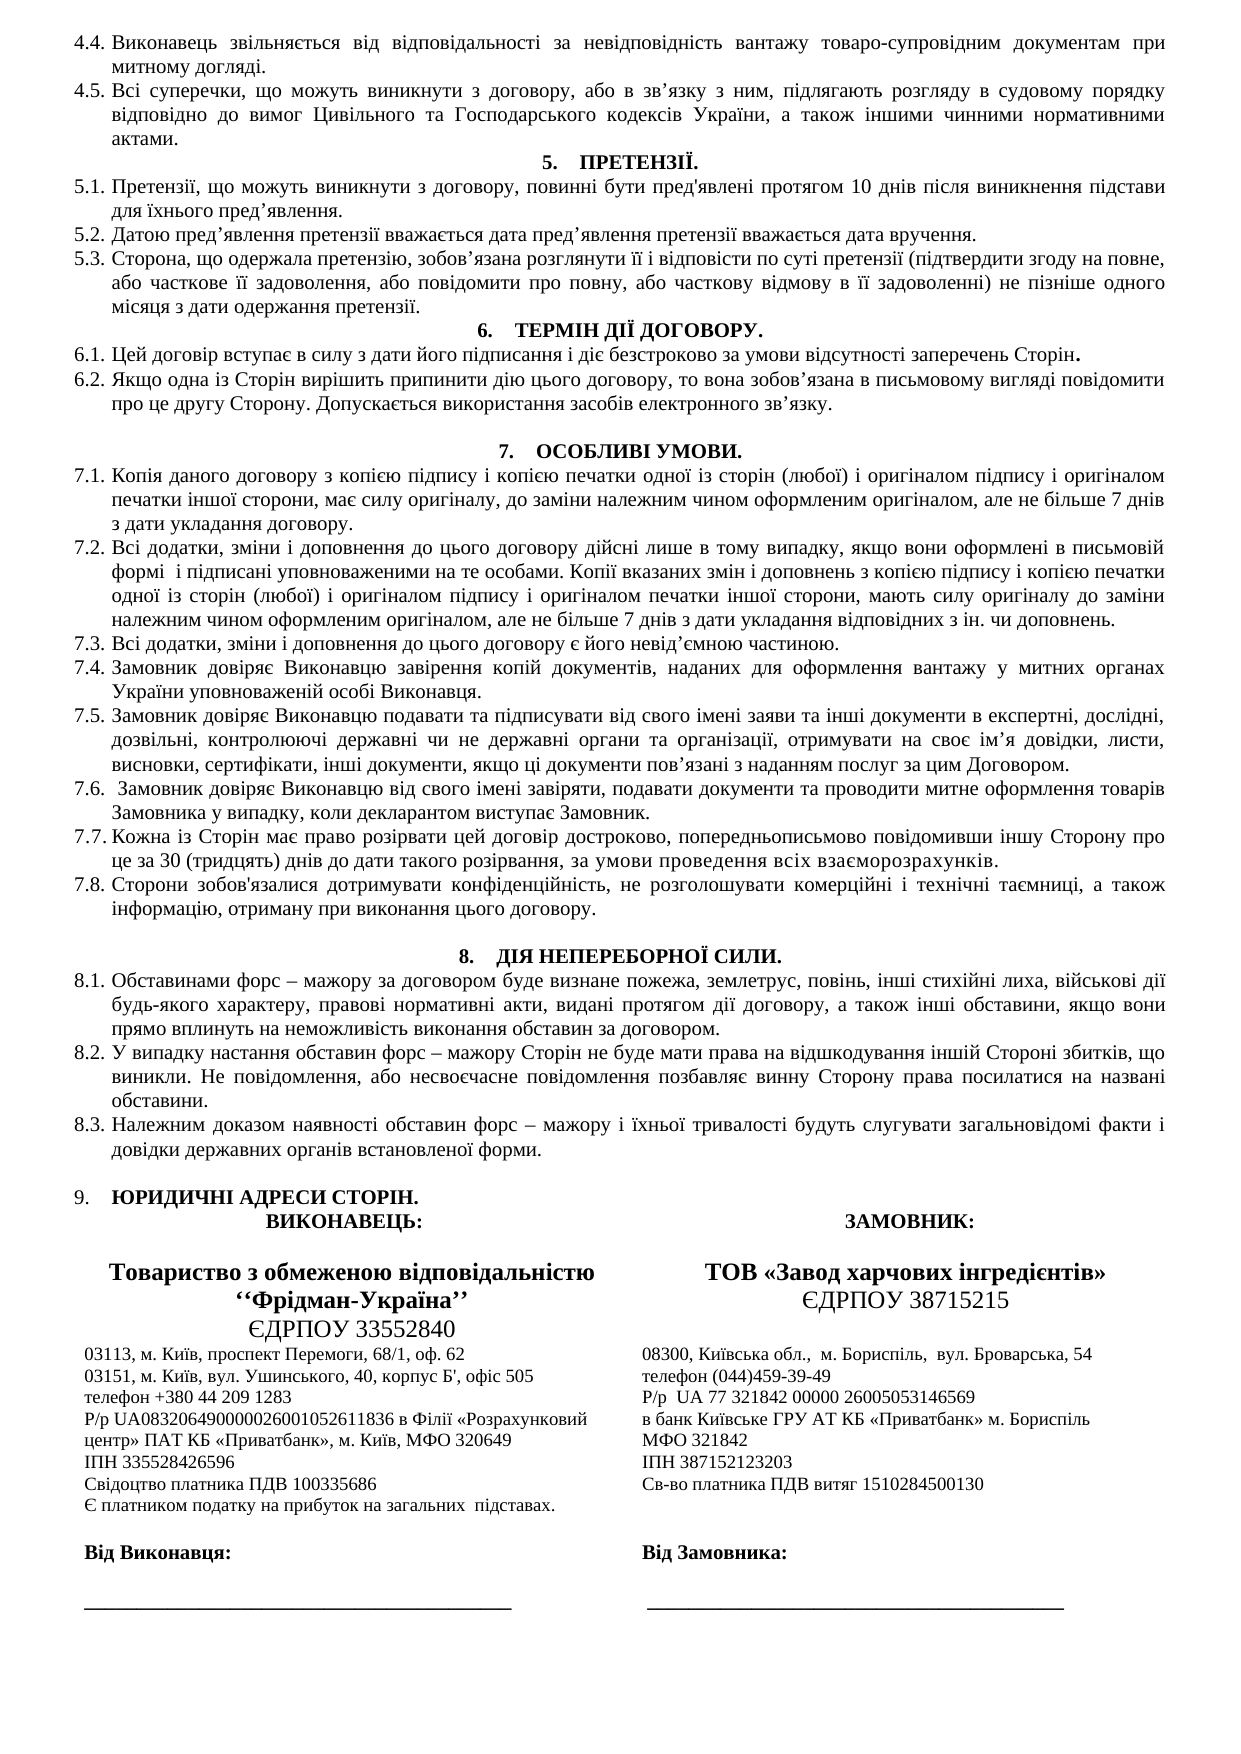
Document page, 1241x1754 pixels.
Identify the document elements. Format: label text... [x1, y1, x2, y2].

list Цей договір вступає в силу з дати його підписання і діє безстроково за умови відсутності заперечень Сторін. [74, 342, 1167, 366]
list Сторона, що одержала претензію, зобов’язана розглянути її і відповісти по суті претензії (підтвердити згоду на повне, або часткове її задоволення, або повідомити про повну, або часткову відмову в її задоволенні) не пізніше одного місяця з дати одержання претензії. [74, 246, 1167, 318]
list Претензії, що можуть виникнути з договору, повинні бути пред'явлені протягом 10 днів після виникнення підстави для їхнього пред’явлення. [74, 174, 1167, 222]
list Замовник довіряє Виконавцю завірення копій документів, наданих для оформлення вантажу у митних органах України уповноваженій особі Виконавця. [74, 655, 1167, 703]
list Замовник довіряє Виконавцю подавати та підписувати від свого імені заяви та інші документи в експертні, дослідні, дозвільні, контролюючі державні чи не державні органи та організації, отримувати на своє ім’я довідки, листи, висновки, сертифікати, інші документи, якщо ці документи пов’язані з наданням послуг за цим Договором. [74, 703, 1167, 776]
list Сторони зобов'язалися дотримувати конфіденційність, не розголошувати комерційні і технічні таємниці, а також інформацію, отриману при виконання цього договору. [74, 872, 1167, 920]
table_cell 03113, м. Київ, проспект Перемоги, 68/1, оф. 62 03151, м. Київ, вул. Ушинського, 40, корпус Б', офіс 505 телефон +380 44 209 1283 Р/р UA083206490000026001052611836 в Філії «Розрахунковий центр» ПАТ КБ «Приватбанк», м. Київ, МФО 320649 ІПН 335528426596 Свідоцтво платника ПДВ 100335686 Є платником податку на прибуток на загальних підставах. [73, 1343, 631, 1516]
list Копія даного договору з копією підпису і копією печатки одної із сторін (любої) і оригіналом підпису і оригіналом печатки іншої сторони, має силу оригіналу, до заміни належним чином оформленим оригіналом, але не більше 7 днів з дати укладання договору. [74, 463, 1167, 535]
list ОСОБЛИВІ УМОВИ. [74, 439, 1167, 463]
list Виконавець звільняється від відповідальності за невідповідність вантажу товаро-супровідним документам при митному догляді. [74, 29, 1167, 78]
table_cell Від Замовника: ________________________________________ [631, 1516, 1180, 1612]
list Обставинами форс – мажору за договором буде визнане пожежа, землетрус, повінь, інші стихійні лиха, військові дії будь-якого характеру, правові нормативні акти, видані протягом дії договору, а також інші обставини, якщо вони прямо вплинуть на неможливість виконання обставин за договором. [74, 968, 1167, 1040]
list ТЕРМІН ДІЇ ДОГОВОРУ. [74, 318, 1167, 342]
text ВИКОНАВЕЦЬ: ЗАМОВНИК: [74, 1209, 1167, 1233]
list Датою пред’явлення претензії вважається дата пред’явлення претензії вважається дата вручення. [74, 222, 1167, 246]
list Замовник довіряє Виконавцю від свого імені завіряти, подавати документи та проводити митне оформлення товарів Замовника у випадку, коли декларантом виступає Замовник. [74, 776, 1167, 824]
list ПРЕТЕНЗІЇ. [74, 150, 1167, 174]
table_header ТОВ «Завод харчових інгредієнтів» ЄДРПОУ 38715215 [631, 1257, 1180, 1343]
list Належним доказом наявності обставин форс – мажору і їхньої тривалості будуть слугувати загальновідомі факти і довідки державних органів встановленої форми. [74, 1112, 1167, 1161]
list Всі додатки, зміни і доповнення до цього договору є його невід’ємною частиною. [74, 631, 1167, 655]
list Всі додатки, зміни і доповнення до цього договору дійсні лише в тому випадку, якщо вони оформлені в письмовій формі і підписані уповноваженими на те особами. Копії вказаних змін і доповнень з копією підпису і копією печатки одної із сторін (любої) і оригіналом підпису і оригіналом печатки іншої сторони, мають силу оригіналу до заміни належним чином оформленим оригіналом, але не більше 7 днів з дати укладання відповідних з ін. чи доповнень. [74, 535, 1167, 631]
list ДІЯ НЕПЕРЕБОРНОЇ СИЛИ. [74, 944, 1167, 968]
table_header Товариство з обмеженою відповідальністю ‘‘Фрідман-Україна’’ ЄДРПОУ 33552840 [73, 1257, 631, 1343]
table_cell Від Виконавця: _________________________________________ [73, 1516, 631, 1612]
list Кожна із Сторін має право розірвати цей договір достроково, попередньописьмово повідомивши іншу Сторону про це за 30 (тридцять) днів до дати такого розірвання, за умови проведення всіх взаєморозрахунків. [74, 824, 1167, 872]
table_cell 08300, Київська обл., м. Бориспіль, вул. Броварська, 54 телефон (044)459-39-49 Р/р UA 77 321842 00000 26005053146569 в банк Київське ГРУ АТ КБ «Приватбанк» м. Бориспіль МФО 321842 IПН 387152123203 Св-во платника ПДВ витяг 1510284500130 [631, 1343, 1180, 1516]
list Всі суперечки, що можуть виникнути з договору, або в зв’язку з ним, підлягають розгляду в судовому порядку відповідно до вимог Цивільного та Господарського кодексів України, а також іншими чинними нормативними актами. [74, 78, 1167, 150]
list У випадку настання обставин форс – мажору Сторін не буде мати права на відшкодування іншій Стороні збитків, що виникли. Не повідомлення, або несвоєчасне повідомлення позбавляє винну Сторону права посилатися на названі обставини. [74, 1040, 1167, 1112]
list Якщо одна із Сторін вирішить припинити дію цього договору, то вона зобов’язана в письмовому вигляді повідомити про це другу Сторону. Допускається використання засобів електронного зв’язку. [74, 366, 1167, 414]
list ЮРИДИЧНІ АДРЕСИ СТОРІН. [74, 1184, 1167, 1209]
